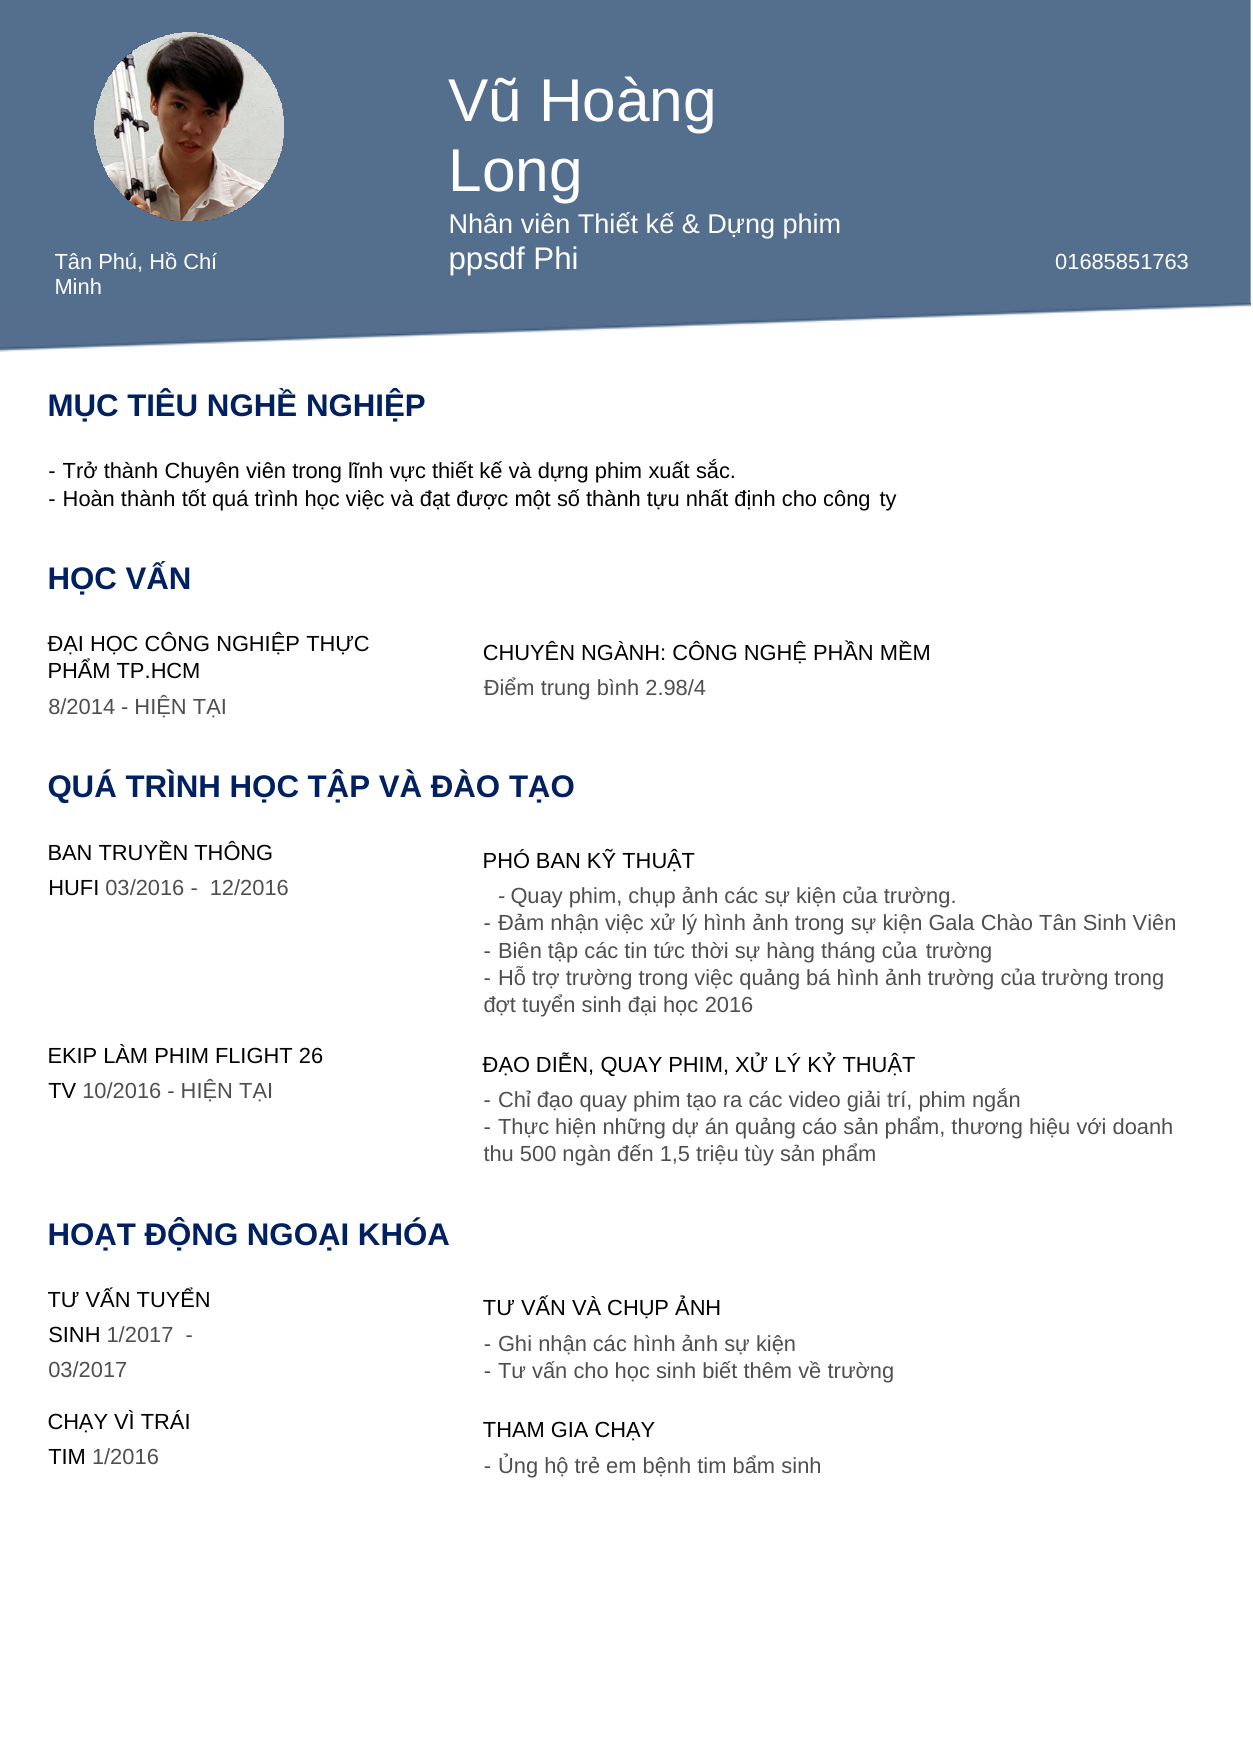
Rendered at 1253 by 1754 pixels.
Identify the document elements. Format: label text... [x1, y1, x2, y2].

list Ủng hộ trẻ em bệnh tim bẩm sinh [483, 1452, 1252, 1478]
text TƯ VẤN VÀ CHỤP ẢNH [483, 1295, 1252, 1321]
picture [0, 303, 1251, 352]
text CHẠY VÌ TRÁI TIM 1/2016 [47, 1409, 227, 1469]
list Ghi nhận các hình ảnh sự kiện [483, 1331, 1252, 1356]
text TƯ VẤN TUYỂN SINH 1/2017 - 03/2017 [47, 1287, 263, 1383]
list Thực hiện những dự án quảng cáo sản phẩm, thương hiệu với doanh thu 500 ngàn đến 1,5 triệu tùy sản phẩm [483, 1114, 1175, 1166]
text ĐẠI HỌC CÔNG NGHIỆP THỰC PHẨM TP.HCM [47, 631, 433, 683]
list Đảm nhận việc xử lý hình ảnh trong sự kiện Gala Chào Tân Sinh Viên [483, 910, 1252, 935]
text CHUYÊN NGÀNH: CÔNG NGHỆ PHẦN MỀM [483, 639, 1252, 665]
text BAN TRUYỀN THÔNG HUFI 03/2016 - 12/2016 [47, 839, 323, 900]
picture [94, 31, 284, 221]
list Chỉ đạo quay phim tạo ra các video giải trí, phim ngắn [483, 1087, 1252, 1112]
list Hoàn thành tốt quá trình học việc và đạt được một số thành tựu nhất định cho công ty [48, 485, 1252, 511]
list Biên tập các tin tức thời sự hàng tháng của trường [483, 937, 1252, 963]
subtitle HỌC VẤN [47, 560, 1252, 596]
subtitle MỤC TIÊU NGHỀ NGHIỆP [47, 387, 1252, 423]
subtitle QUÁ TRÌNH HỌC TẬP VÀ ĐÀO TẠO [47, 768, 1252, 804]
text ĐẠO DIỄN, QUAY PHIM, XỬ LÝ KỶ THUẬT [482, 1052, 1252, 1077]
text PHÓ BAN KỸ THUẬT [482, 848, 1252, 873]
list Quay phim, chụp ảnh các sự kiện của trường. [498, 883, 1252, 908]
subtitle HOẠT ĐỘNG NGOẠI KHÓA [47, 1216, 1252, 1252]
list Trở thành Chuyên viên trong lĩnh vực thiết kế và dựng phim xuất sắc. [48, 458, 1252, 483]
text THAM GIA CHẠY [483, 1417, 1252, 1442]
text EKIP LÀM PHIM FLIGHT 26 TV 10/2016 - HIỆN TẠI [47, 1043, 349, 1104]
list Tư vấn cho học sinh biết thêm về trường [483, 1358, 1252, 1383]
list Hỗ trợ trường trong việc quảng bá hình ảnh trường của trường trong đợt tuyển sinh đại học 2016 [483, 965, 1169, 1017]
text Điểm trung bình 2.98/4 [483, 675, 1252, 700]
text 8/2014 - HIỆN TẠI [48, 694, 433, 719]
